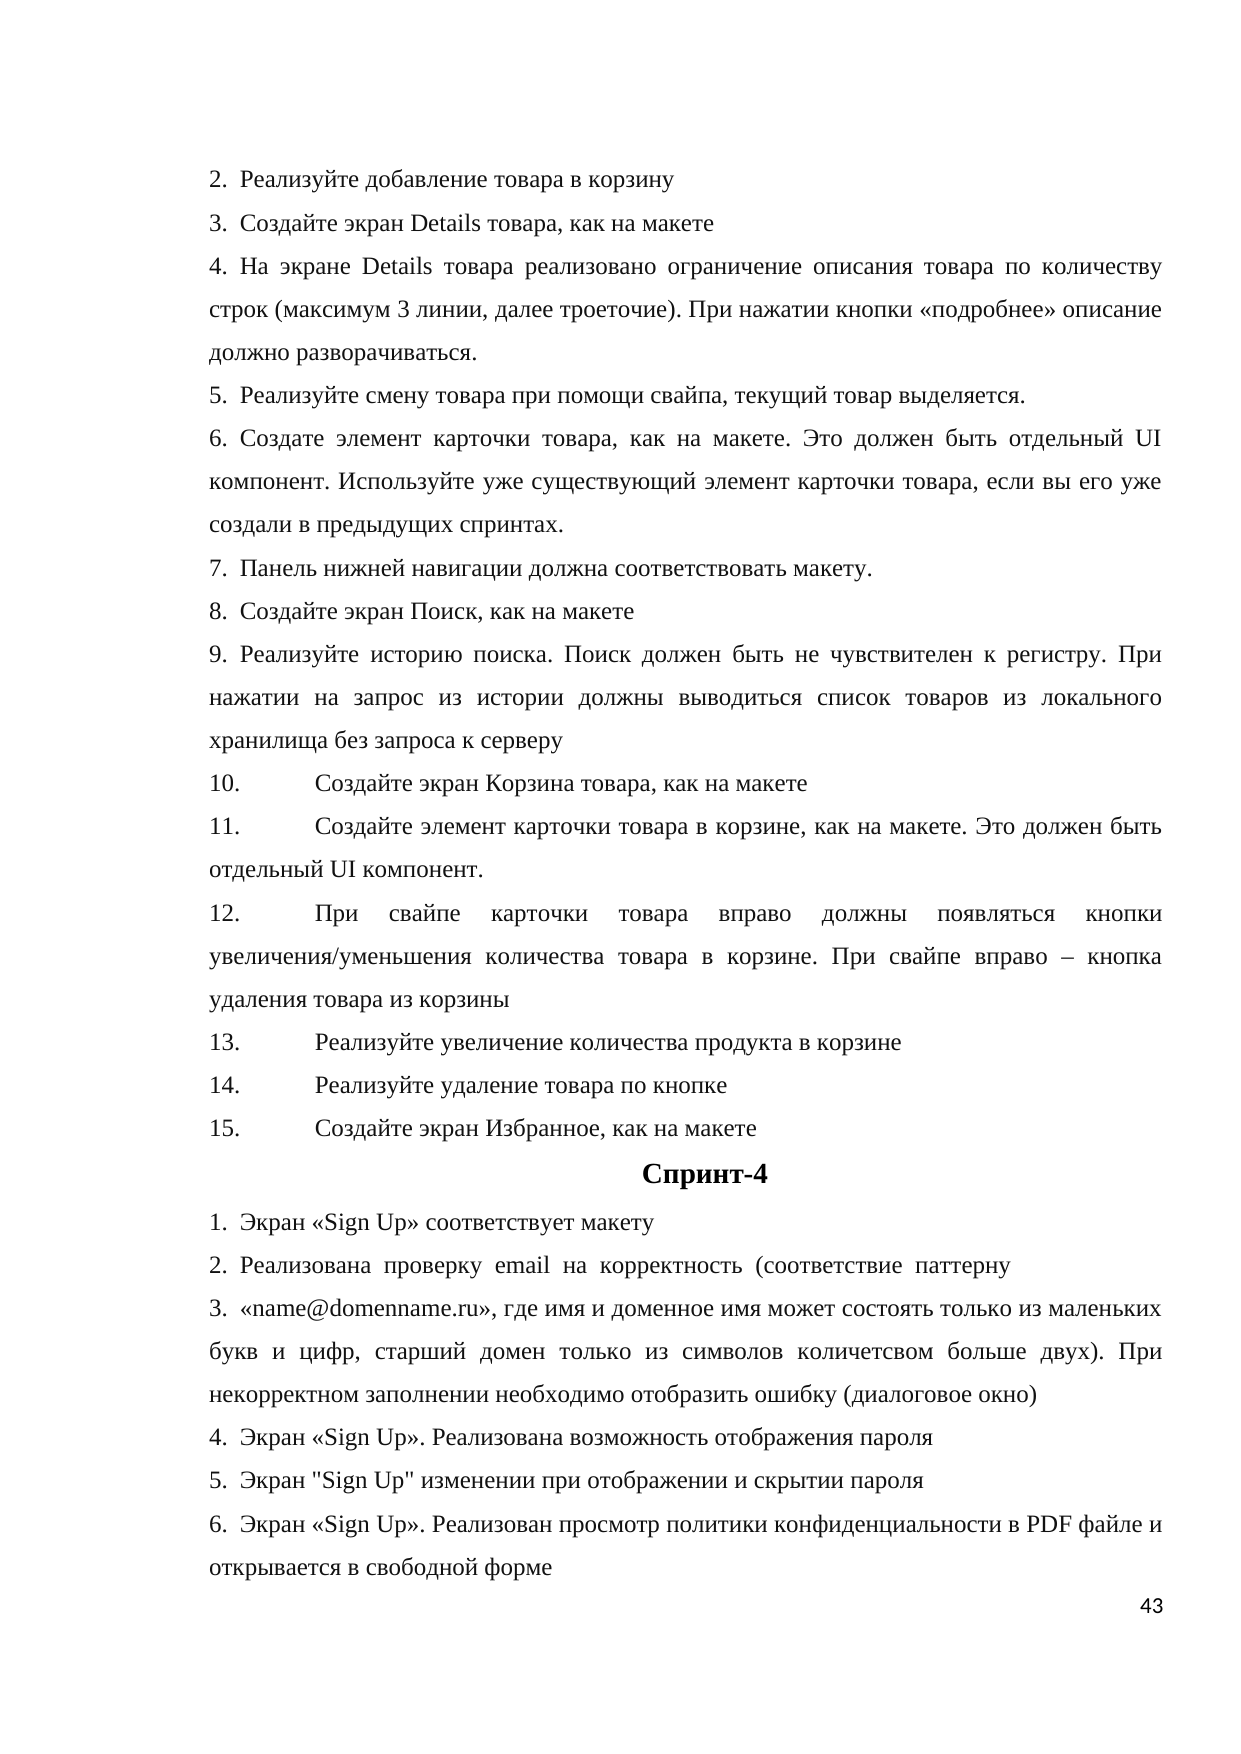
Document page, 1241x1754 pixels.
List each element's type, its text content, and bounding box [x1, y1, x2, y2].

list Реализуйте удаление товара по кнопке [209, 1070, 1163, 1099]
list Создате элемент карточки товара, как на макете. Это должен быть отдельный UI компонент. Используйте уже существующий элемент карточки товара, если вы его уже создали в предыдущих спринтах. [209, 423, 1163, 538]
list Экран "Sign Up" изменении при отображении и скрытии пароля [209, 1466, 1163, 1494]
list Реализуйте историю поиска. Поиск должен быть не чувствителен к регистру. При нажатии на запрос из истории должны выводиться список товаров из локального хранилища без запроса к серверу [209, 639, 1163, 754]
list «name@domenname.ru», где имя и доменное имя может состоять только из маленьких букв и цифр, старший домен только из символов количетсвом больше двух). При некорректном заполнении необходимо отобразить ошибку (диалоговое окно) [209, 1293, 1163, 1408]
list Экран «Sign Up» соответствует макету [209, 1207, 1163, 1236]
list На экране Details товара реализовано ограничение описания товара по количеству строк (максимум 3 линии, далее троеточие). При нажатии кнопки «подробнее» описание должно разворачиваться. [209, 251, 1163, 366]
list Создайте экран Корзина товара, как на макете [209, 768, 1163, 797]
list При свайпе карточки товара вправо должны появляться кнопки увеличения/уменьшения количества товара в корзине. При свайпе вправо – кнопка удаления товара из корзины [209, 898, 1163, 1013]
list Панель нижней навигации должна соответствовать макету. [209, 553, 1163, 581]
list Реализуйте смену товара при помощи свайпа, текущий товар выделяется. [209, 380, 1163, 409]
text Спринт-4 [246, 1156, 1163, 1190]
list Экран «Sign Up». Реализован просмотр политики конфиденциальности в PDF файле и открывается в свободной форме [209, 1509, 1163, 1581]
list Создайте экран Details товара, как на макете [209, 208, 1163, 236]
list Создайте экран Избранное, как на макете [209, 1113, 1163, 1142]
list Реализуйте добавление товара в корзину [209, 164, 1163, 193]
list Создайте экран Поиск, как на макете [209, 596, 1163, 624]
list Реализована проверку email на корректность (соответствие паттерну [209, 1250, 1163, 1279]
list Создайте элемент карточки товара в корзине, как на макете. Это должен быть отдельный UI компонент. [209, 811, 1163, 883]
list Реализуйте увеличение количества продукта в корзине [209, 1027, 1163, 1056]
list Экран «Sign Up». Реализована возможность отображения пароля [209, 1422, 1163, 1451]
